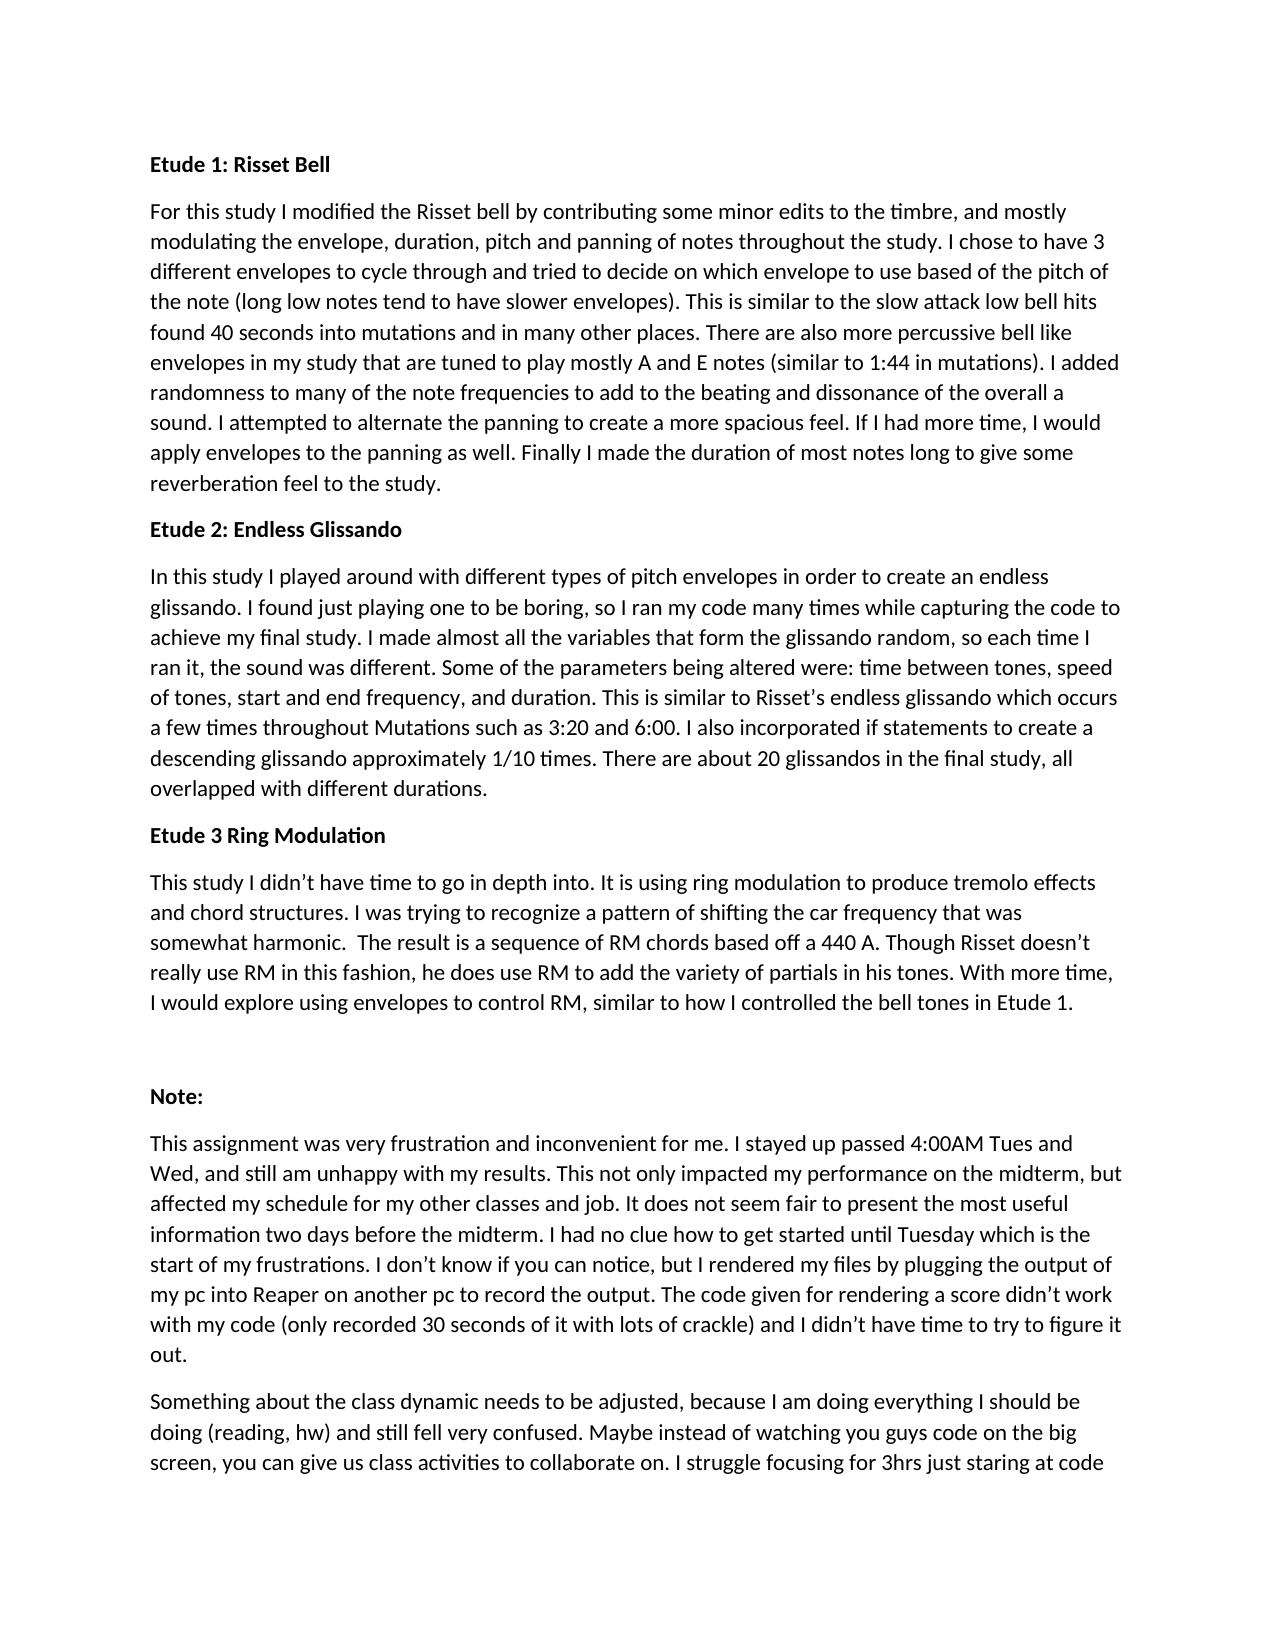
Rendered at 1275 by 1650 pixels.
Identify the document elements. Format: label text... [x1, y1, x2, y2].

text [150, 1387, 1125, 1476]
text Etude 3 Ring Modulation [150, 821, 1125, 849]
text Note: [150, 1082, 1125, 1110]
text For this study I modified the Risset bell by contributing some minor edits to the timbre, and mostly modulating the envelope, duration, pitch and panning of notes throughout the study. I chose to have 3 different envelopes to cycle through and tried to decide on which envelope to use based of the pitch of the note (long low notes tend to have slower envelopes). This is similar to the slow attack low bell hits found 40 seconds into mutations and in many other places. There are also more percussive bell like envelopes in my study that are tuned to play mostly A and E notes (similar to 1:44 in mutations). I added randomness to many of the note frequencies to add to the beating and dissonance of the overall a sound. I attempted to alternate the panning to create a more spacious feel. If I had more time, I would apply envelopes to the panning as well. Finally I made the duration of most notes long to give some reverberation feel to the study. [150, 197, 1125, 497]
text In this study I played around with different types of pitch envelopes in order to create an endless glissando. I found just playing one to be boring, so I ran my code many times while capturing the code to achieve my final study. I made almost all the variables that form the glissando random, so each time I ran it, the sound was different. Some of the parameters being altered were: time between tones, speed of tones, start and end frequency, and duration. This is similar to Risset’s endless glissando which occurs a few times throughout Mutations such as 3:20 and 6:00. I also incorporated if statements to create a descending glissando approximately 1/10 times. There are about 20 glissandos in the final study, all overlapped with different durations. [150, 562, 1125, 802]
text Etude 2: Endless Glissando [150, 516, 1125, 544]
text This assignment was very frustration and inconvenient for me. I stayed up passed 4:00AM Tues and Wed, and still am unhappy with my results. This not only impacted my performance on the midterm, but affected my schedule for my other classes and job. It does not seem fair to present the most useful information two days before the midterm. I had no clue how to get started until Tuesday which is the start of my frustrations. I don’t know if you can notice, but I rendered my files by plugging the output of my pc into Reaper on another pc to record the output. The code given for rendering a score didn’t work with my code (only recorded 30 seconds of it with lots of crackle) and I didn’t have time to try to figure it out. [150, 1129, 1125, 1369]
text Etude 1: Risset Bell [150, 150, 1125, 178]
text This study I didn’t have time to go in depth into. It is using ring modulation to produce tremolo effects and chord structures. I was trying to recognize a pattern of shifting the car frequency that was somewhat harmonic. The result is a sequence of RM chords based off a 440 A. Though Risset doesn’t really use RM in this fashion, he does use RM to add the variety of partials in his tones. With more time, I would explore using envelopes to control RM, similar to how I controlled the bell tones in Etude 1. [150, 868, 1125, 1017]
